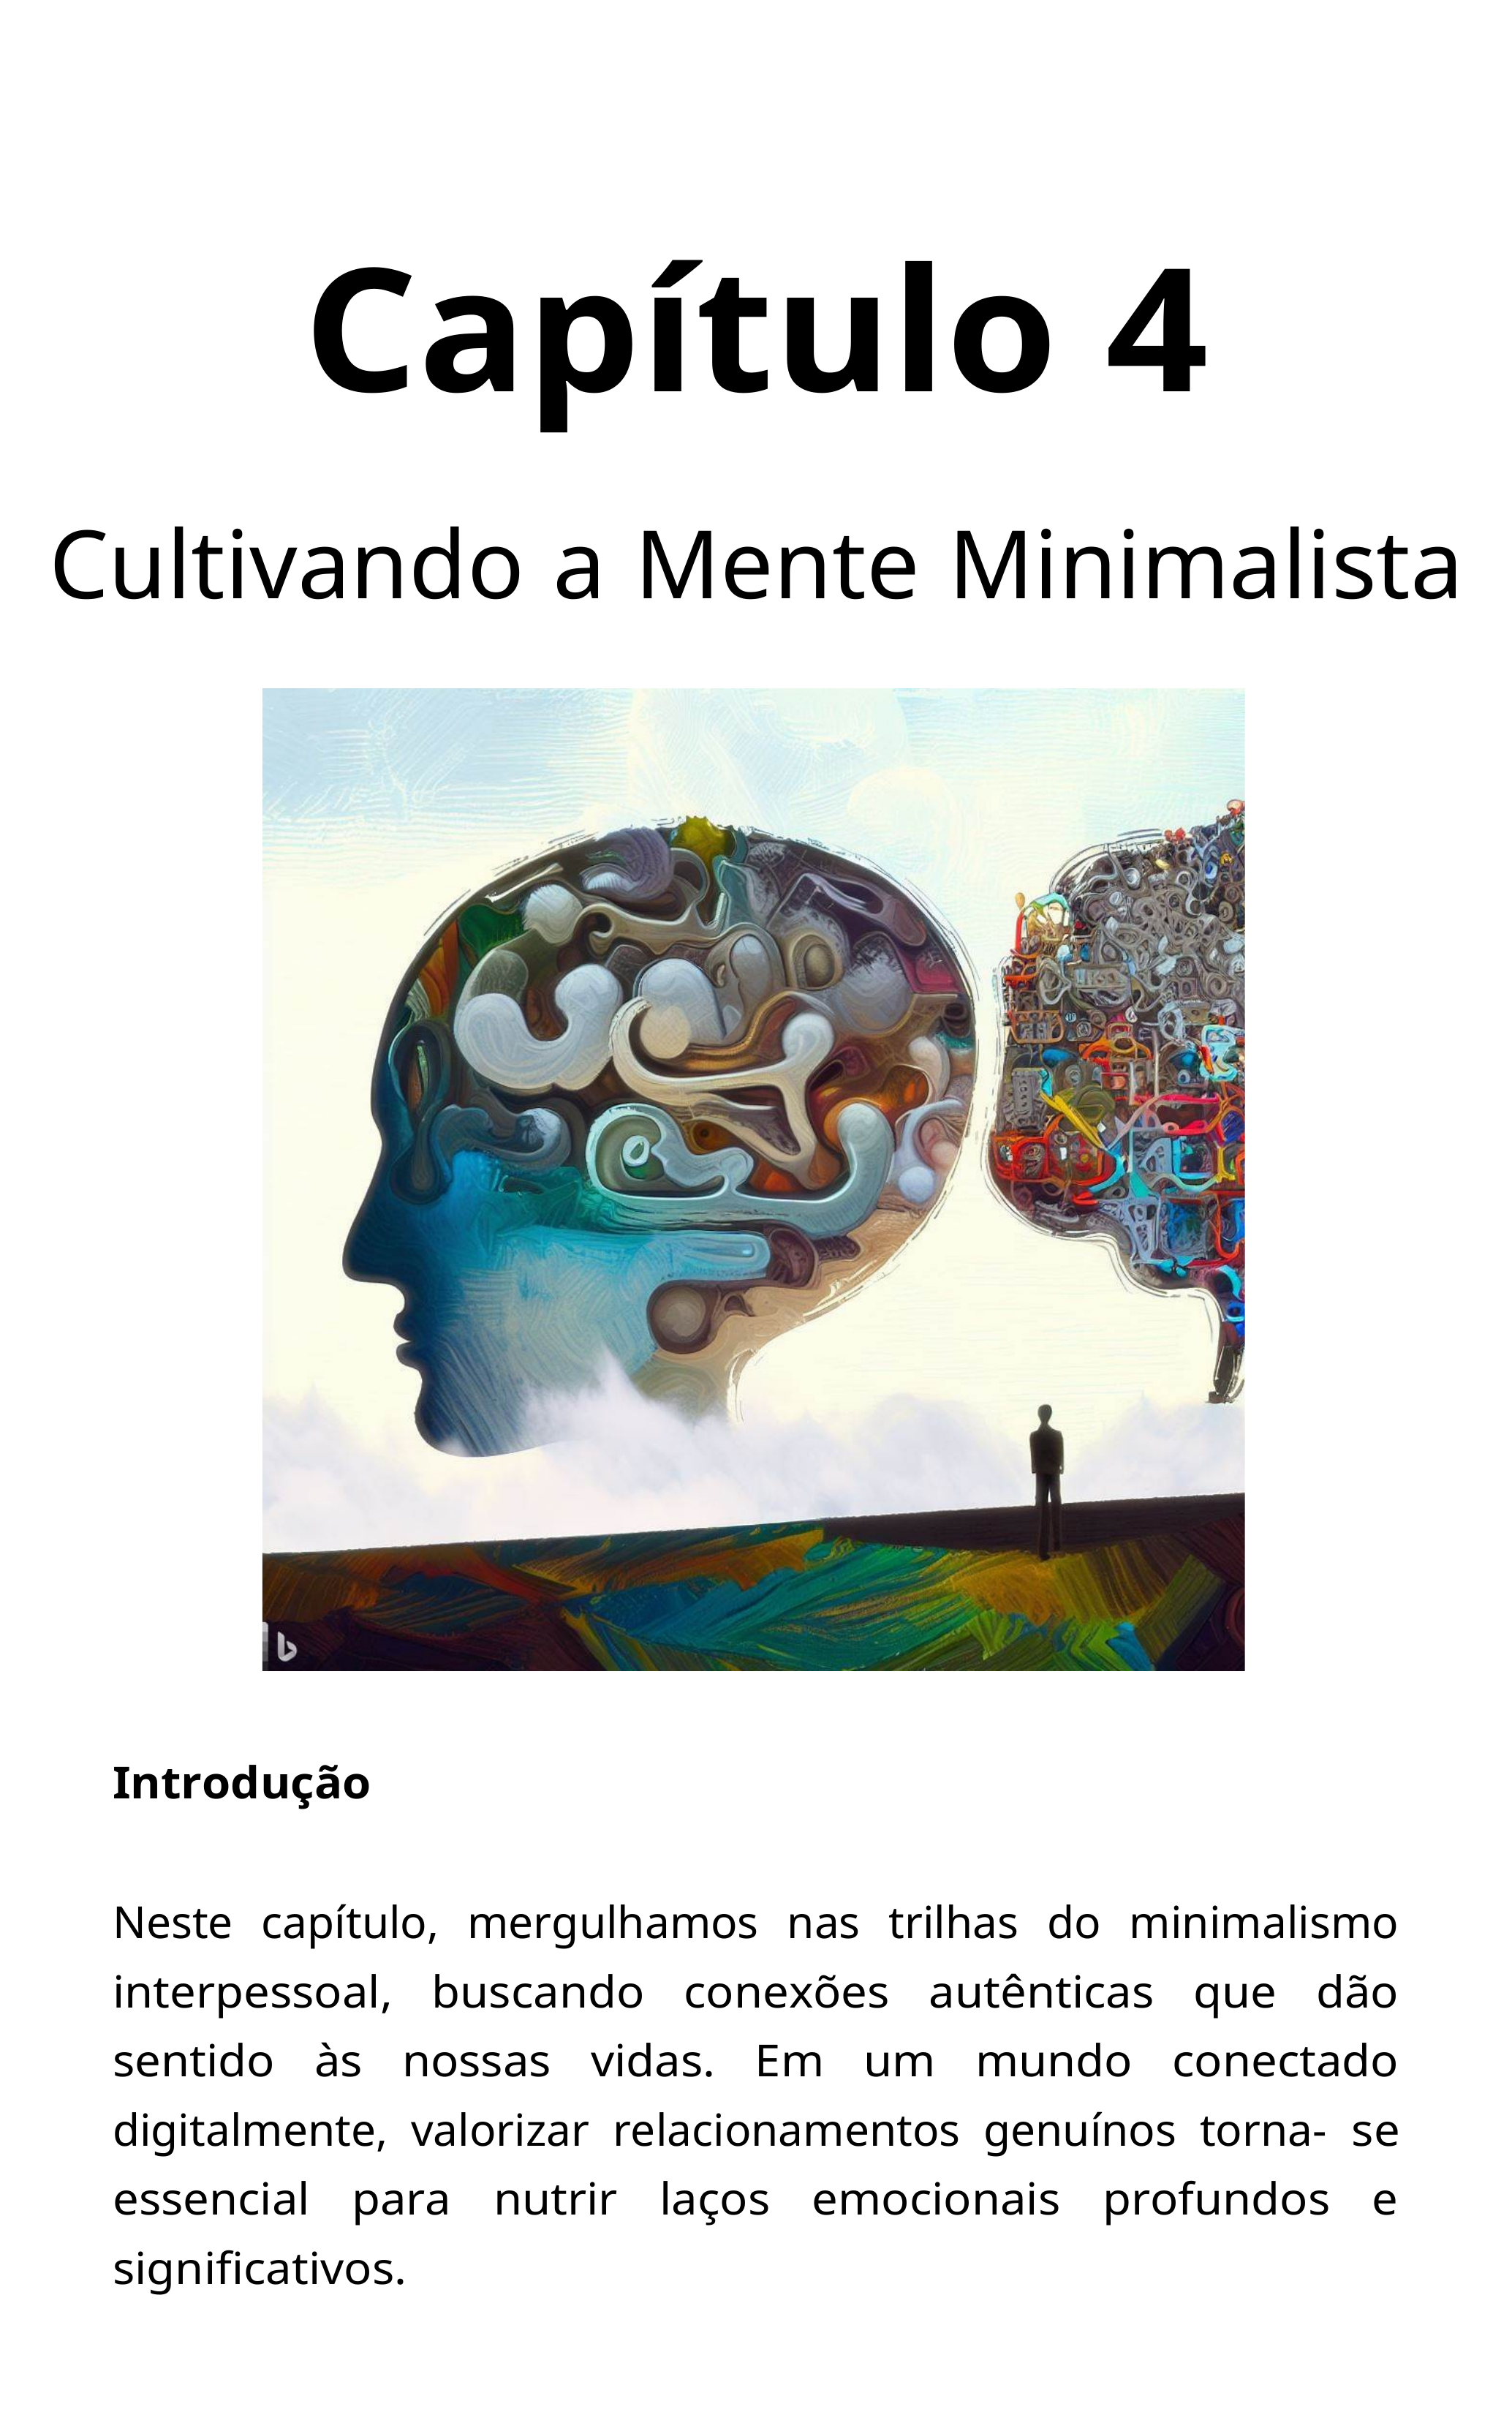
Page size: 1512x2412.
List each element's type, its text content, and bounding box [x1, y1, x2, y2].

subtitle Capítulo 4 [5, 208, 1508, 442]
subtitle Cultivando a Mente Minimalista [5, 497, 1508, 626]
text Neste capítulo, mergulhamos nas trilhas do minimalismo interpessoal, buscando conexões autênticas que dão sentido às nossas vidas. Em um mundo conectado digitalmente, valorizar relacionamentos genuínos torna- se essencial para nutrir laços emocionais profundos e significativos. [113, 1891, 1400, 2297]
picture [262, 688, 1245, 1671]
